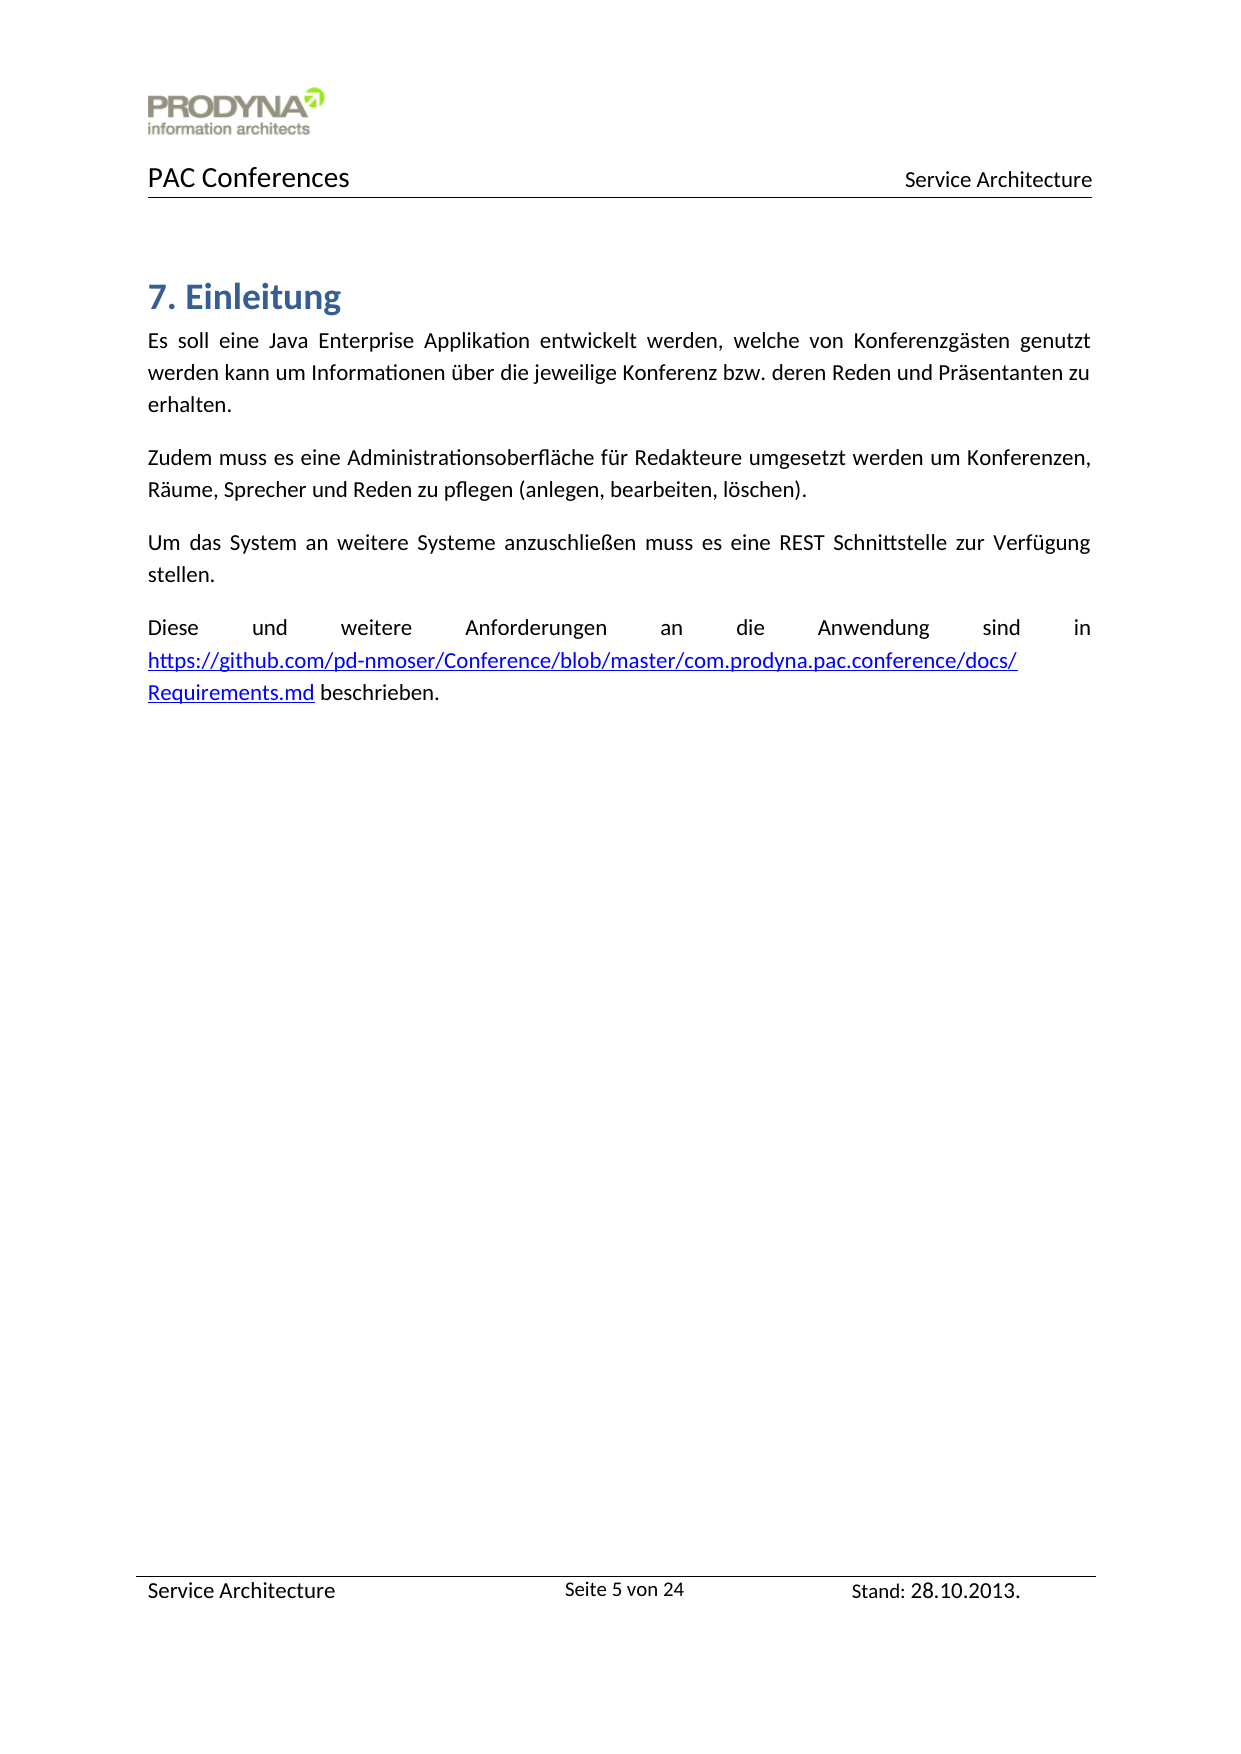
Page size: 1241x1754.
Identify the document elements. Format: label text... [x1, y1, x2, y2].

picture [147, 73, 347, 160]
text Zudem muss es eine Administrationsoberfläche für Redakteure umgesetzt werden um Konferenzen, Räume, Sprecher und Reden zu pflegen (anlegen, bearbeiten, löschen). [148, 443, 1092, 503]
text Um das System an weitere Systeme anzuschließen muss es eine REST Schnittstelle zur Verfügung stellen. [148, 528, 1092, 588]
text Diese und weitere Anforderungen an die Anwendung sind in https://github.com/pd-nmoser/Conference/blob/master/com.prodyna.pac.conference/docs/Requirements.md beschrieben. [148, 613, 1092, 706]
text Es soll eine Java Enterprise Applikation entwickelt werden, welche von Konferenzgästen genutzt werden kann um Informationen über die jeweilige Konferenz bzw. deren Reden und Präsentanten zu erhalten. [148, 326, 1092, 418]
subtitle Einleitung [148, 273, 1092, 319]
